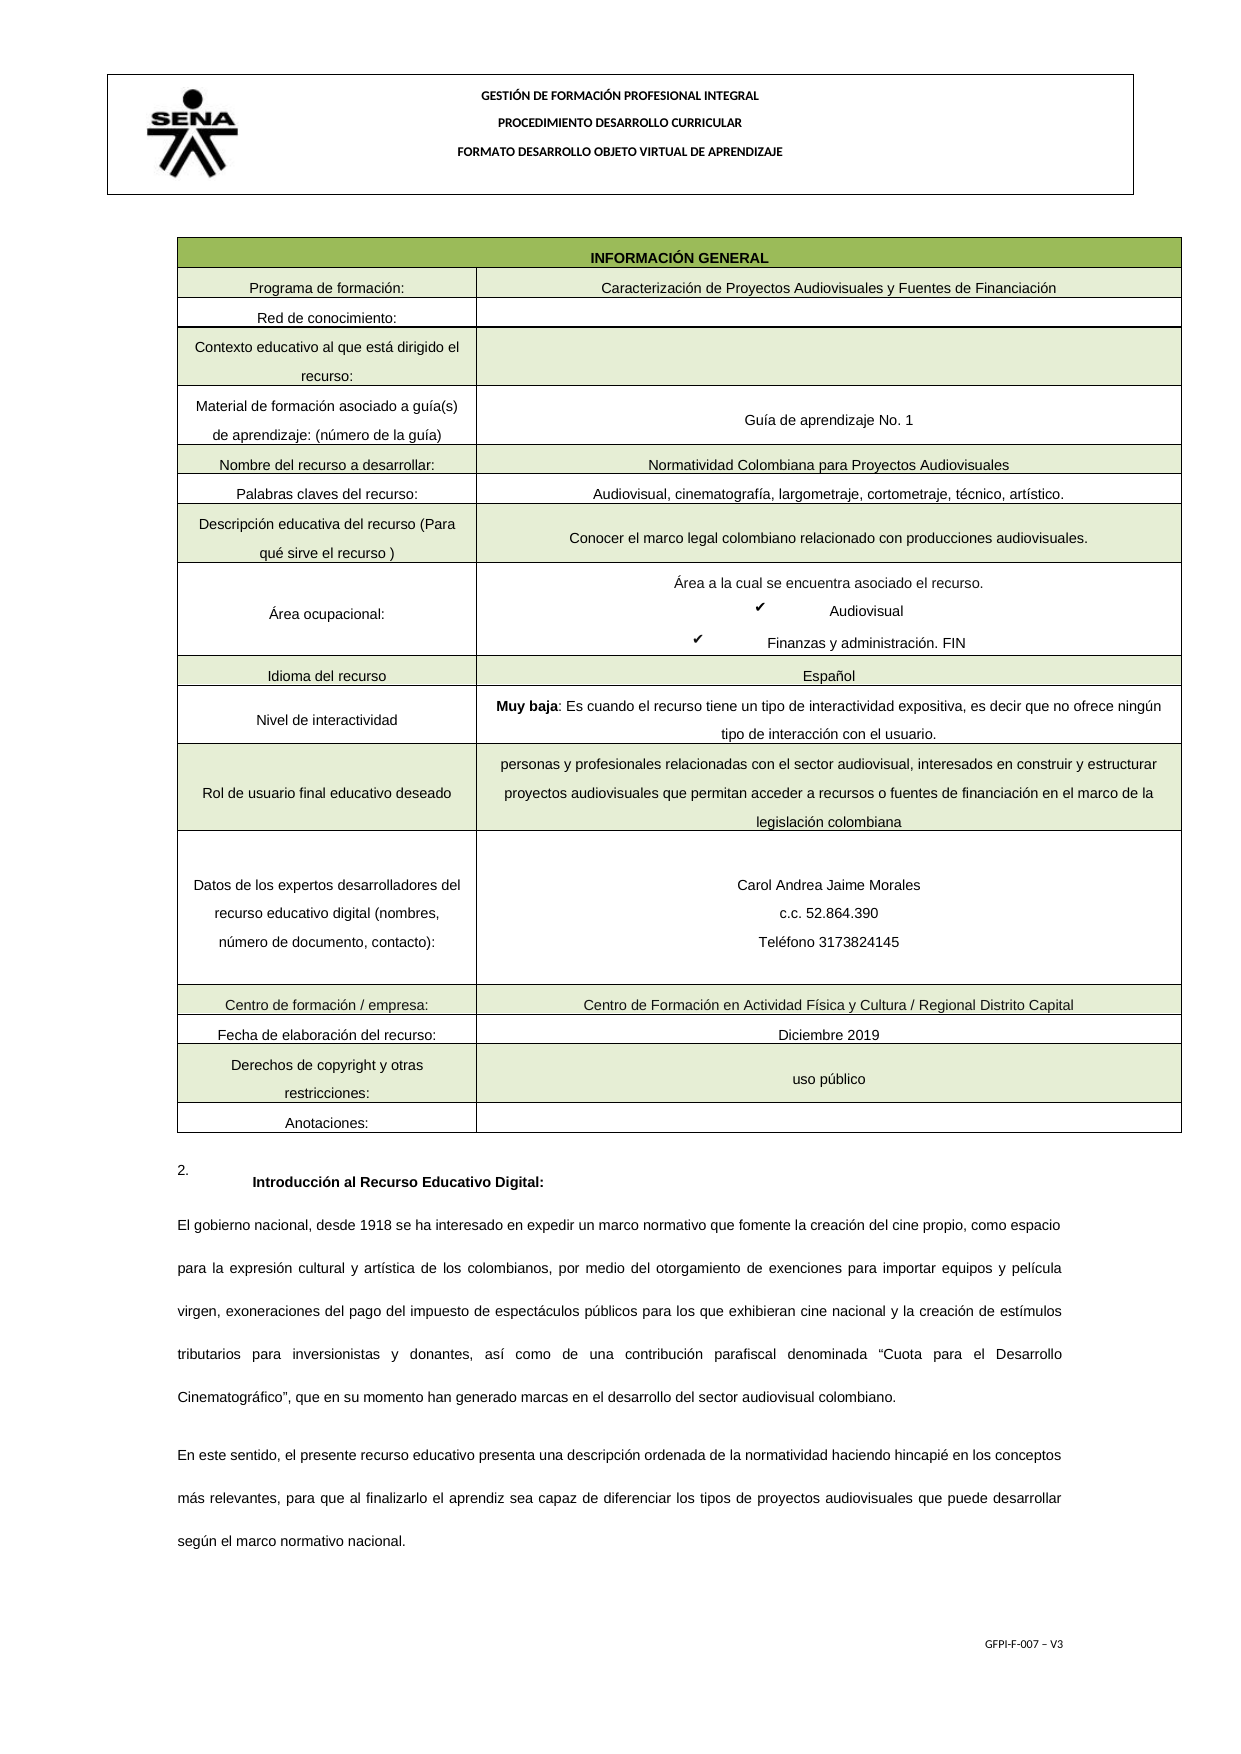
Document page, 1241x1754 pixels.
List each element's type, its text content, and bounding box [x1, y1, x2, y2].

table_cell Conocer el marco legal colombiano relacionado con producciones audiovisuales. [477, 504, 1181, 562]
table_cell Nivel de interactividad [178, 686, 476, 743]
table_cell Anotaciones: [178, 1103, 476, 1132]
table_cell Área a la cual se encuentra asociado el recurso. Audiovisual Finanzas y administración. FIN [477, 563, 1181, 655]
table_cell Descripción educativa del recurso (Para qué sirve el recurso ) [178, 504, 476, 562]
table_cell Español [477, 656, 1181, 684]
table_cell Nombre del recurso a desarrollar: [178, 445, 476, 473]
table_cell Caracterización de Proyectos Audiovisuales y Fuentes de Financiación [477, 268, 1181, 297]
table_cell Normatividad Colombiana para Proyectos Audiovisuales [477, 445, 1181, 473]
table_header INFORMACIÓN GENERAL [178, 238, 1181, 267]
table_cell [477, 1103, 1181, 1132]
table_cell uso público [477, 1044, 1181, 1102]
table_cell Fecha de elaboración del recurso: [178, 1015, 476, 1043]
table_cell Diciembre 2019 [477, 1015, 1181, 1043]
table_cell [477, 328, 1181, 385]
table_cell Material de formación asociado a guía(s) de aprendizaje: (número de la guía) [178, 386, 476, 443]
picture [145, 87, 240, 181]
table_cell Derechos de copyright y otras restricciones: [178, 1044, 476, 1102]
table_cell Red de conocimiento: [178, 298, 476, 326]
table_cell [477, 298, 1181, 326]
table_cell Muy baja: Es cuando el recurso tiene un tipo de interactividad expositiva, es decir que no ofrece ningún tipo de interacción con el usuario. [477, 686, 1181, 743]
table_cell Carol Andrea Jaime Morales c.c. 52.864.390 Teléfono 3173824145 [477, 831, 1181, 984]
text El gobierno nacional, desde 1918 se ha interesado en expedir un marco normativo que fomente la creación del cine propio, como espacio para la expresión cultural y artística de los colombianos, por medio del otorgamiento de exenciones para importar equipos y película virgen, exoneraciones del pago del impuesto de espectáculos públicos para los que exhibieran cine nacional y la creación de estímulos tributarios para inversionistas y donantes, así como de una contribución parafiscal denominada “Cuota para el Desarrollo Cinematográfico”, que en su momento han generado marcas en el desarrollo del sector audiovisual colombiano. [177, 1204, 1063, 1406]
table_cell Palabras claves del recurso: [178, 474, 476, 503]
table_cell Centro de formación / empresa: [178, 985, 476, 1013]
table_cell Audiovisual, cinematografía, largometraje, cortometraje, técnico, artístico. [477, 474, 1181, 503]
table_cell Contexto educativo al que está dirigido el recurso: [178, 328, 476, 385]
table_cell Rol de usuario final educativo deseado [178, 744, 476, 830]
table_cell personas y profesionales relacionadas con el sector audiovisual, interesados en construir y estructurar proyectos audiovisuales que permitan acceder a recursos o fuentes de financiación en el marco de la legislación colombiana [477, 744, 1181, 830]
table_cell Idioma del recurso [178, 656, 476, 684]
table_cell Centro de Formación en Actividad Física y Cultura / Regional Distrito Capital [477, 985, 1181, 1013]
text En este sentido, el presente recurso educativo presenta una descripción ordenada de la normatividad haciendo hincapié en los conceptos más relevantes, para que al finalizarlo el aprendiz sea capaz de diferenciar los tipos de proyectos audiovisuales que puede desarrollar según el marco normativo nacional. [177, 1434, 1063, 1549]
table_cell Datos de los expertos desarrolladores del recurso educativo digital (nombres, número de documento, contacto): [178, 831, 476, 984]
table_cell Área ocupacional: [178, 563, 476, 655]
table_cell Guía de aprendizaje No. 1 [477, 386, 1181, 443]
list Introducción al Recurso Educativo Digital: [177, 1161, 1063, 1190]
table_cell Programa de formación: [178, 268, 476, 297]
